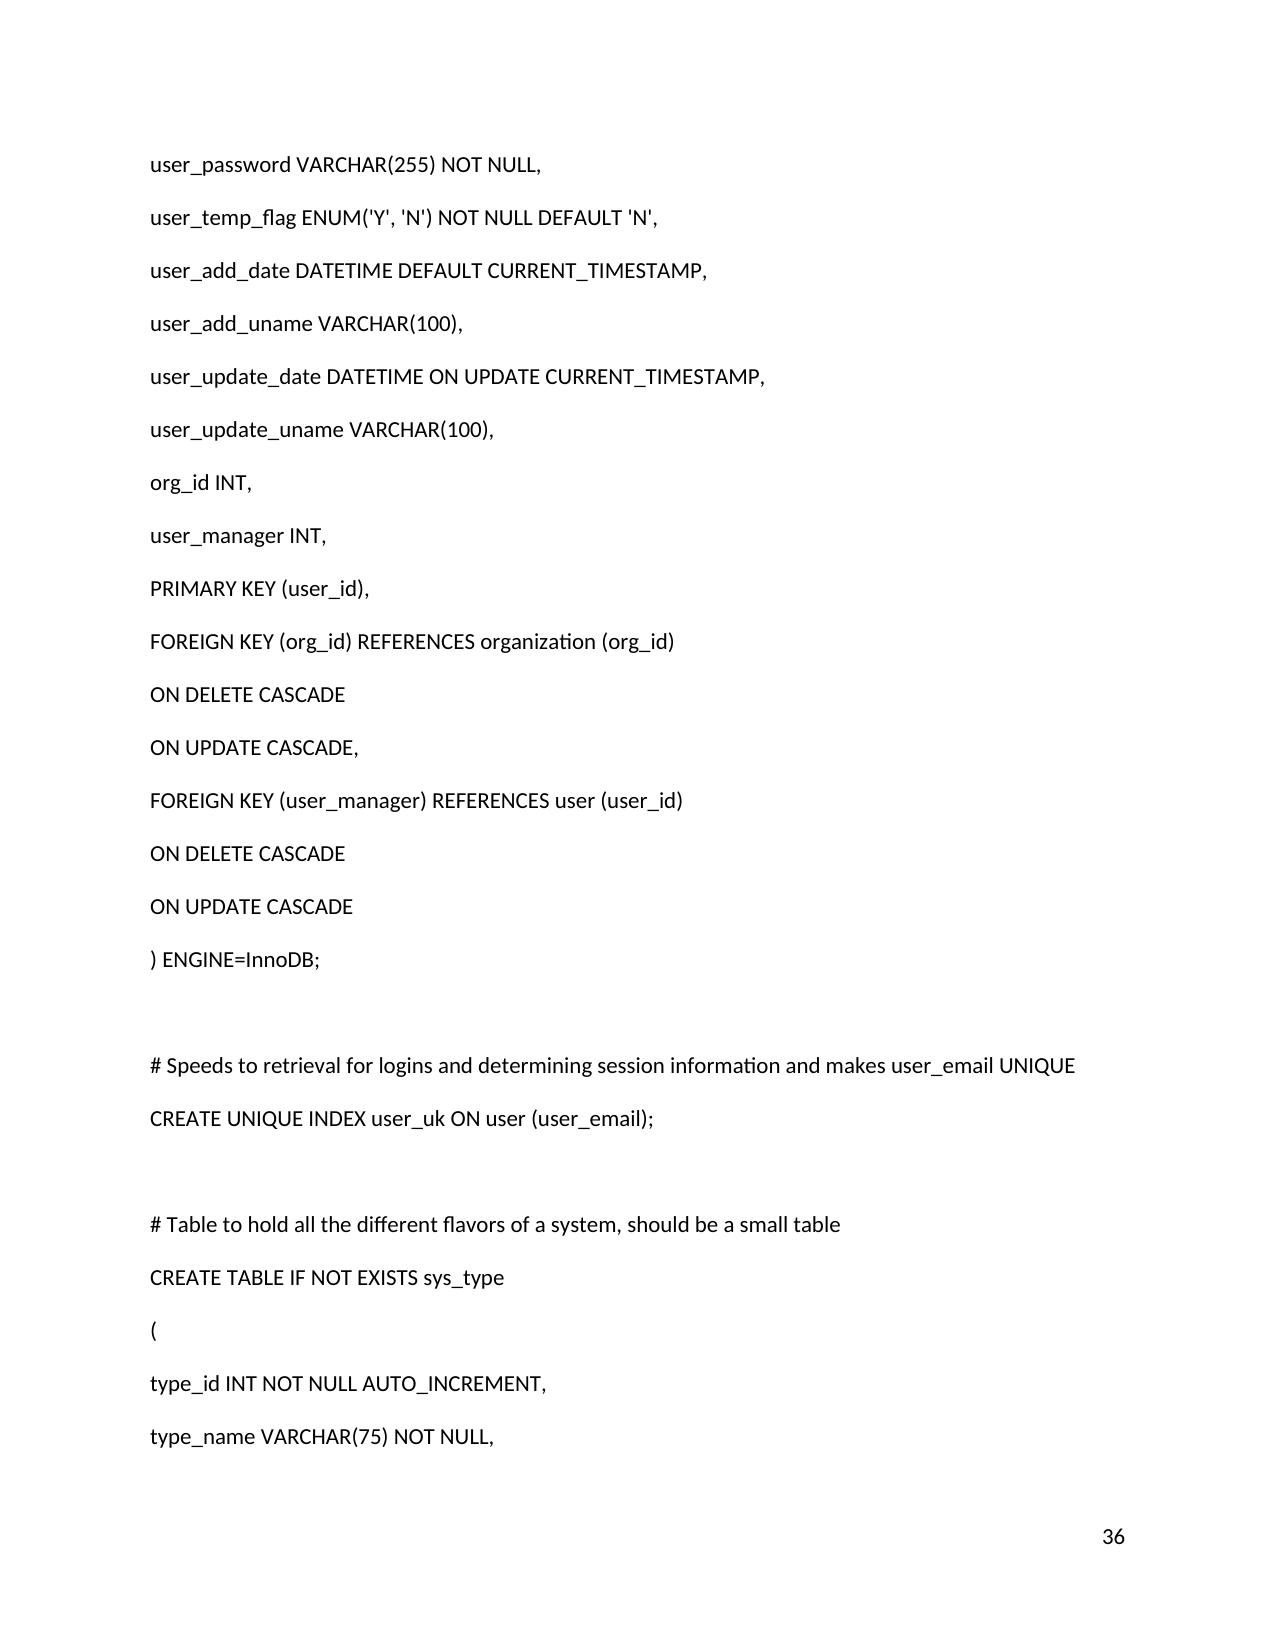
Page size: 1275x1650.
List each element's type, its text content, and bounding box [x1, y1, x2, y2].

text user_temp_flag ENUM('Y', 'N') NOT NULL DEFAULT 'N', [150, 203, 1125, 231]
text type_id INT NOT NULL AUTO_INCREMENT, [150, 1369, 1125, 1397]
text ON DELETE CASCADE [150, 839, 1125, 867]
text ON UPDATE CASCADE [150, 892, 1125, 920]
text ( [150, 1316, 1125, 1344]
text user_add_uname VARCHAR(100), [150, 309, 1125, 337]
text user_update_date DATETIME ON UPDATE CURRENT_TIMESTAMP, [150, 362, 1125, 390]
text ON DELETE CASCADE [150, 680, 1125, 708]
text FOREIGN KEY (user_manager) REFERENCES user (user_id) [150, 786, 1125, 814]
text ) ENGINE=InnoDB; [150, 945, 1125, 973]
text org_id INT, [150, 468, 1125, 496]
text FOREIGN KEY (org_id) REFERENCES organization (org_id) [150, 627, 1125, 655]
text CREATE TABLE IF NOT EXISTS sys_type [150, 1263, 1125, 1291]
text user_password VARCHAR(255) NOT NULL, [150, 150, 1125, 178]
text # Speeds to retrieval for logins and determining session information and makes user_email UNIQUE [150, 1051, 1125, 1079]
text # Table to hold all the different flavors of a system, should be a small table [150, 1210, 1125, 1238]
text CREATE UNIQUE INDEX user_uk ON user (user_email); [150, 1104, 1125, 1132]
text PRIMARY KEY (user_id), [150, 574, 1125, 602]
text type_name VARCHAR(75) NOT NULL, [150, 1422, 1125, 1451]
text user_update_uname VARCHAR(100), [150, 415, 1125, 443]
text user_add_date DATETIME DEFAULT CURRENT_TIMESTAMP, [150, 256, 1125, 284]
text ON UPDATE CASCADE, [150, 733, 1125, 761]
text user_manager INT, [150, 521, 1125, 549]
